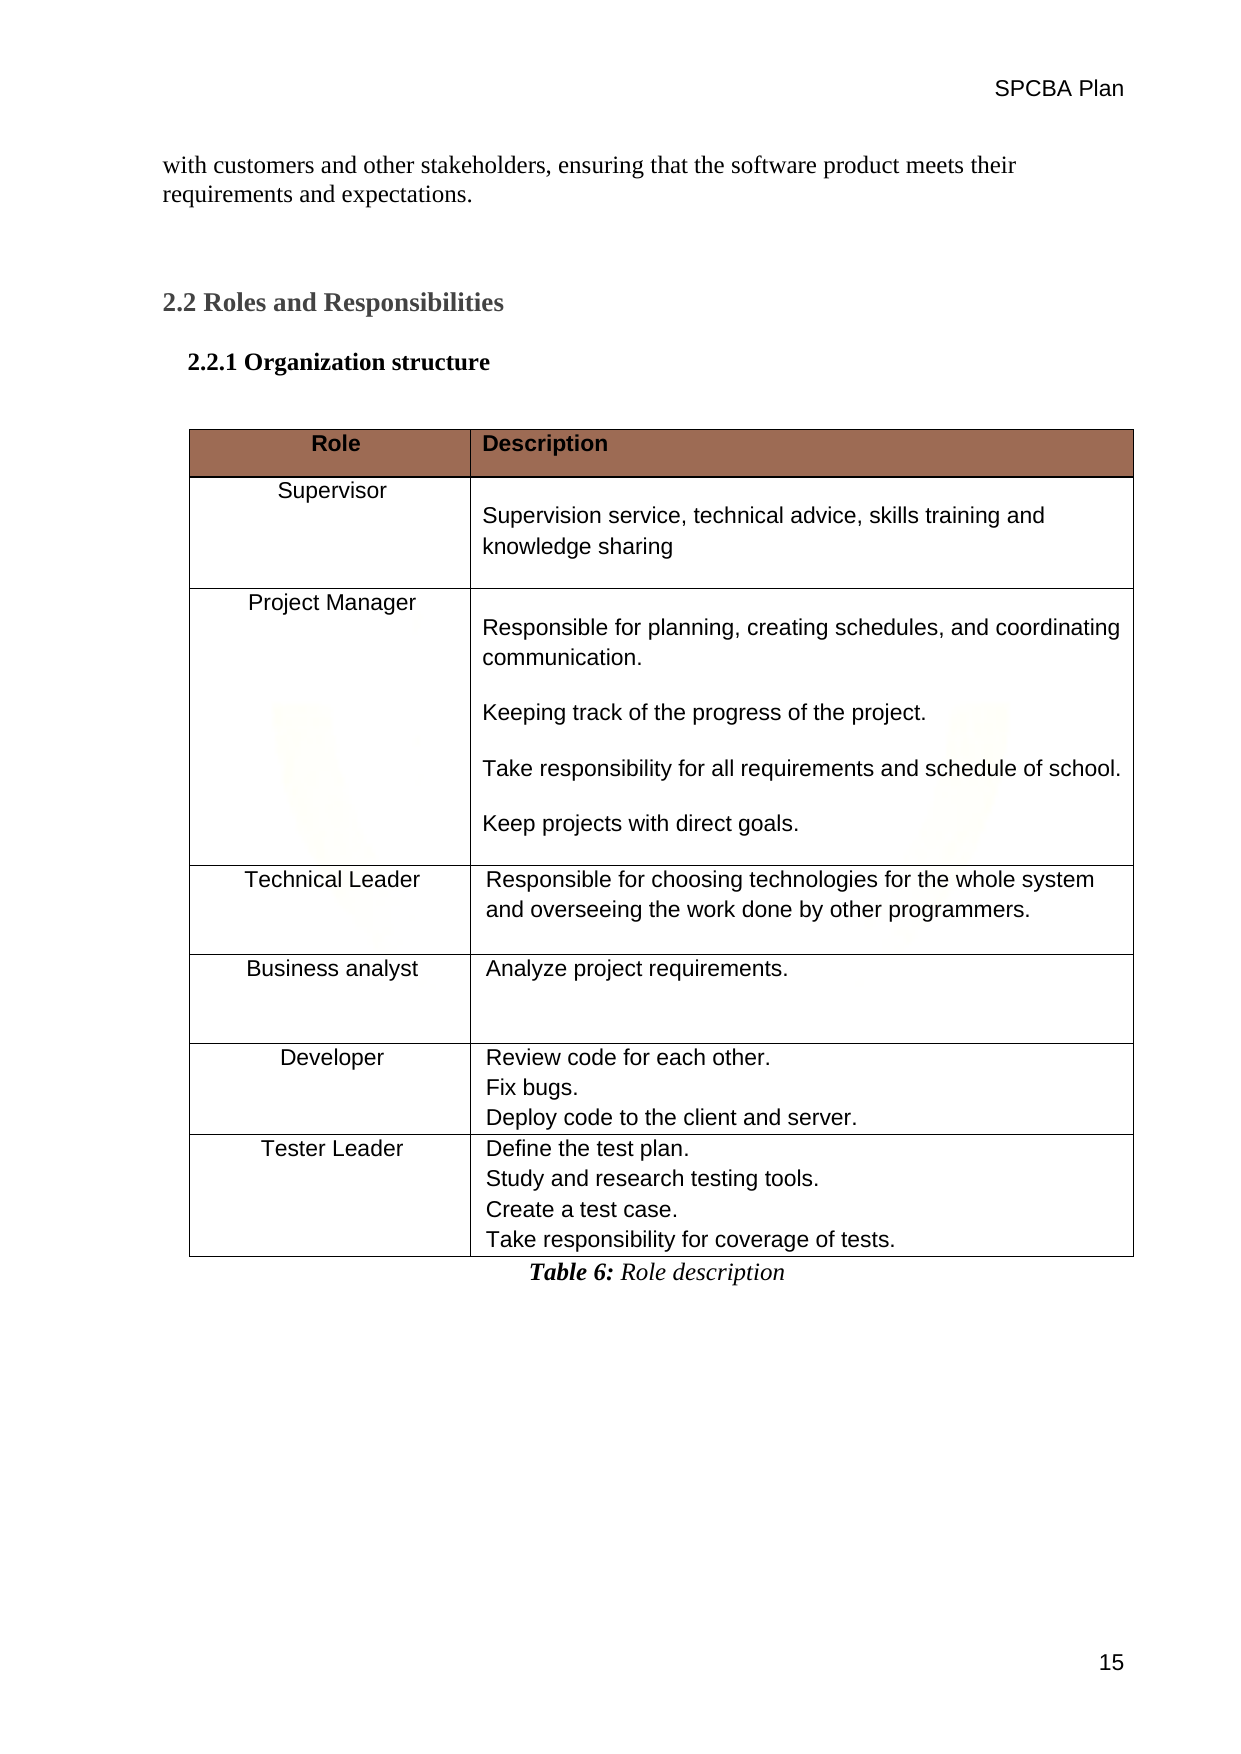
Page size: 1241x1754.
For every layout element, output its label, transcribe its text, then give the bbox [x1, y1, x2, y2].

table_cell Analyze project requirements. [471, 955, 1133, 1042]
text Table 6: Role description [192, 1257, 1124, 1286]
table_cell Business analyst [190, 955, 470, 1042]
table_cell Supervision service, technical advice, skills training and knowledge sharing [471, 478, 1133, 588]
table_header Role [190, 430, 470, 476]
table_cell Supervisor [190, 478, 470, 588]
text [162, 150, 1124, 207]
subtitle 2.2.1 Organization structure [162, 347, 1124, 375]
table_cell Project Manager [190, 589, 470, 865]
table_cell Tester Leader [190, 1135, 470, 1256]
subtitle 2.2 Roles and Responsibilities [162, 286, 1124, 317]
table_cell Technical Leader [190, 866, 470, 954]
table_header Description [471, 430, 1133, 476]
table_cell Review code for each other. Fix bugs. Deploy code to the client and server. [471, 1044, 1133, 1134]
table_cell Define the test plan. Study and research testing tools. Create a test case. Take responsibility for coverage of tests. [471, 1135, 1133, 1256]
table_cell Responsible for planning, creating schedules, and coordinating communication. Keeping track of the progress of the project. Take responsibility for all requirements and schedule of school. Keep projects with direct goals. [471, 589, 1133, 865]
table_cell Developer [190, 1044, 470, 1134]
table_cell Responsible for choosing technologies for the whole system and overseeing the work done by other programmers. [471, 866, 1133, 954]
